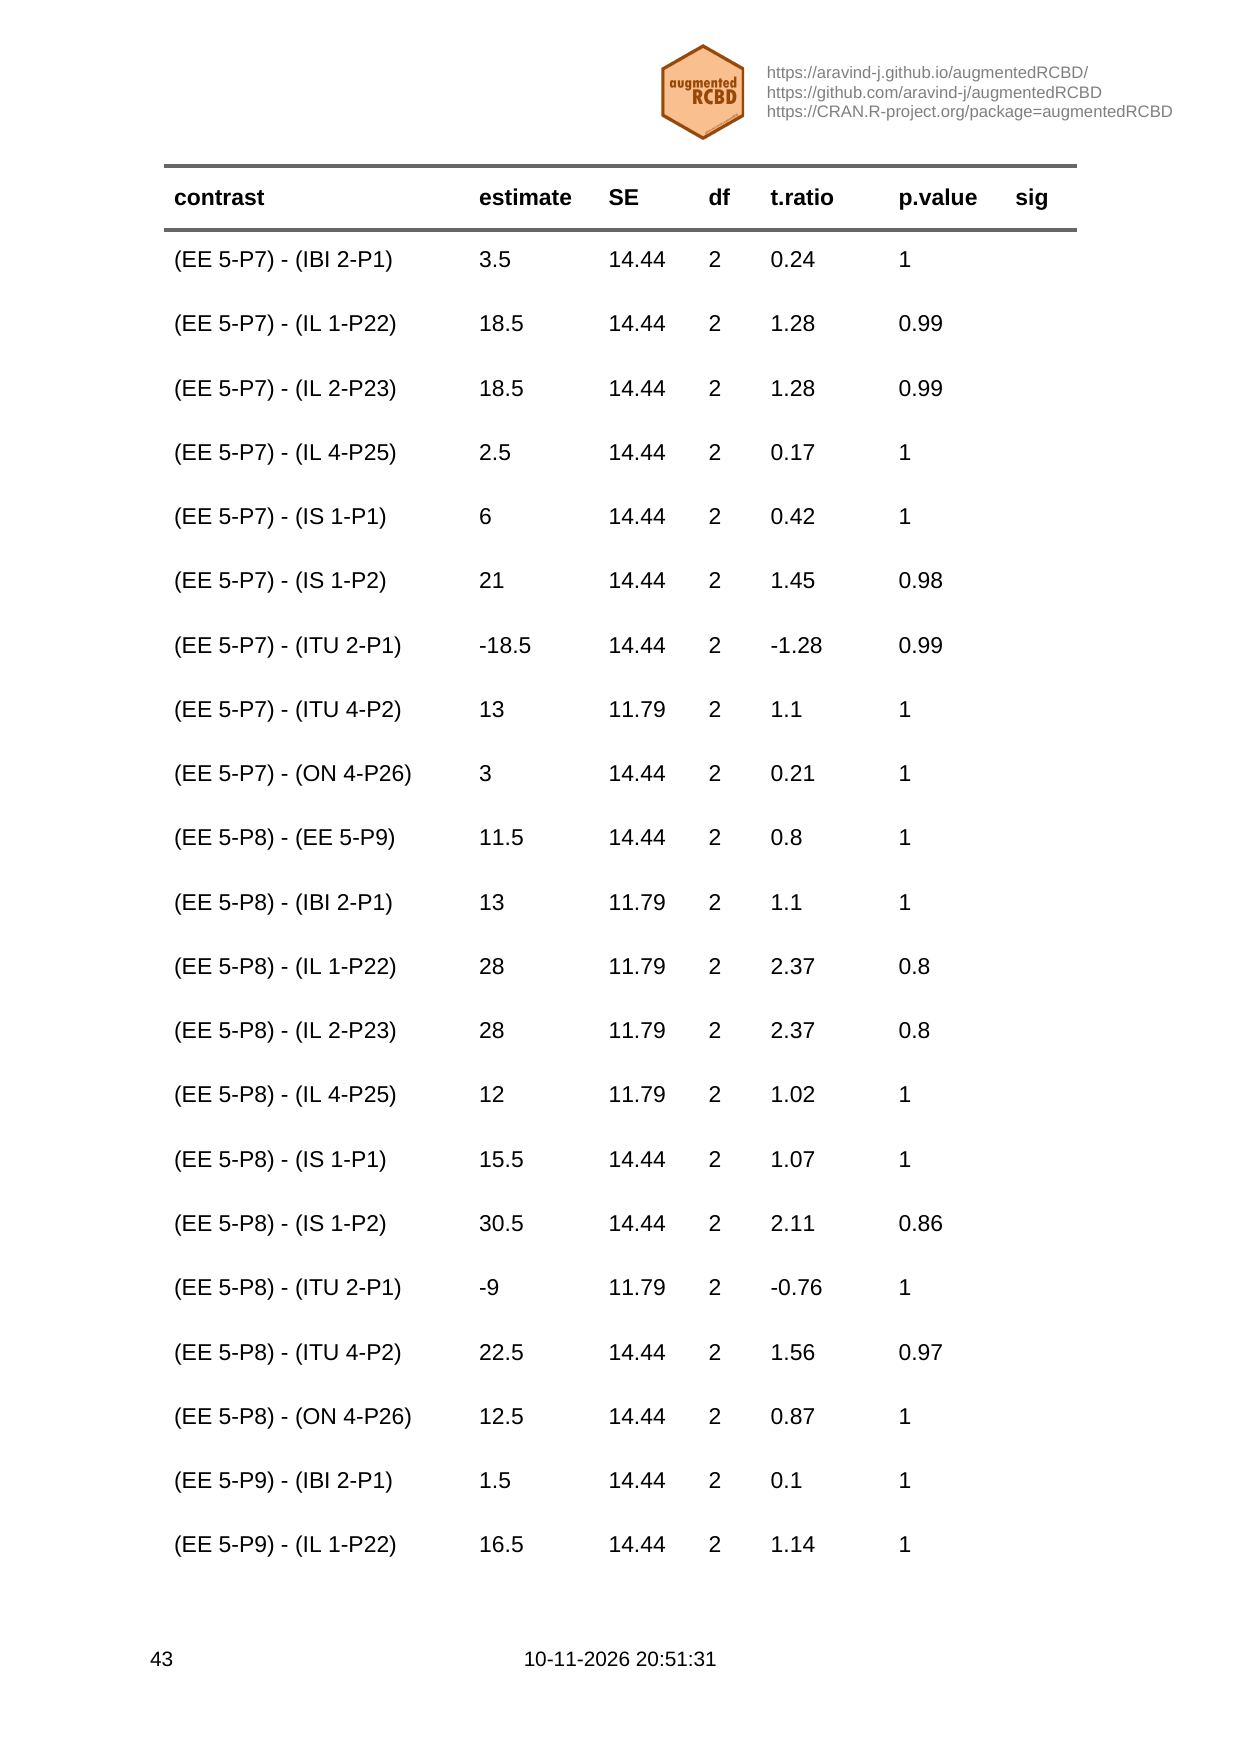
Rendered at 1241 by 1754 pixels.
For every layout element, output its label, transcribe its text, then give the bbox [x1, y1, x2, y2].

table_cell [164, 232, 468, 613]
table_header df [698, 168, 760, 228]
table_header p.value [888, 168, 1005, 228]
picture [661, 44, 745, 140]
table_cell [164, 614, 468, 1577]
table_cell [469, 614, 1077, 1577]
table_header SE [598, 168, 698, 228]
table_header t.ratio [760, 168, 888, 228]
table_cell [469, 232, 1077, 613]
table_header contrast [164, 168, 468, 228]
table_header estimate [469, 168, 598, 228]
table_header sig [1005, 168, 1077, 228]
